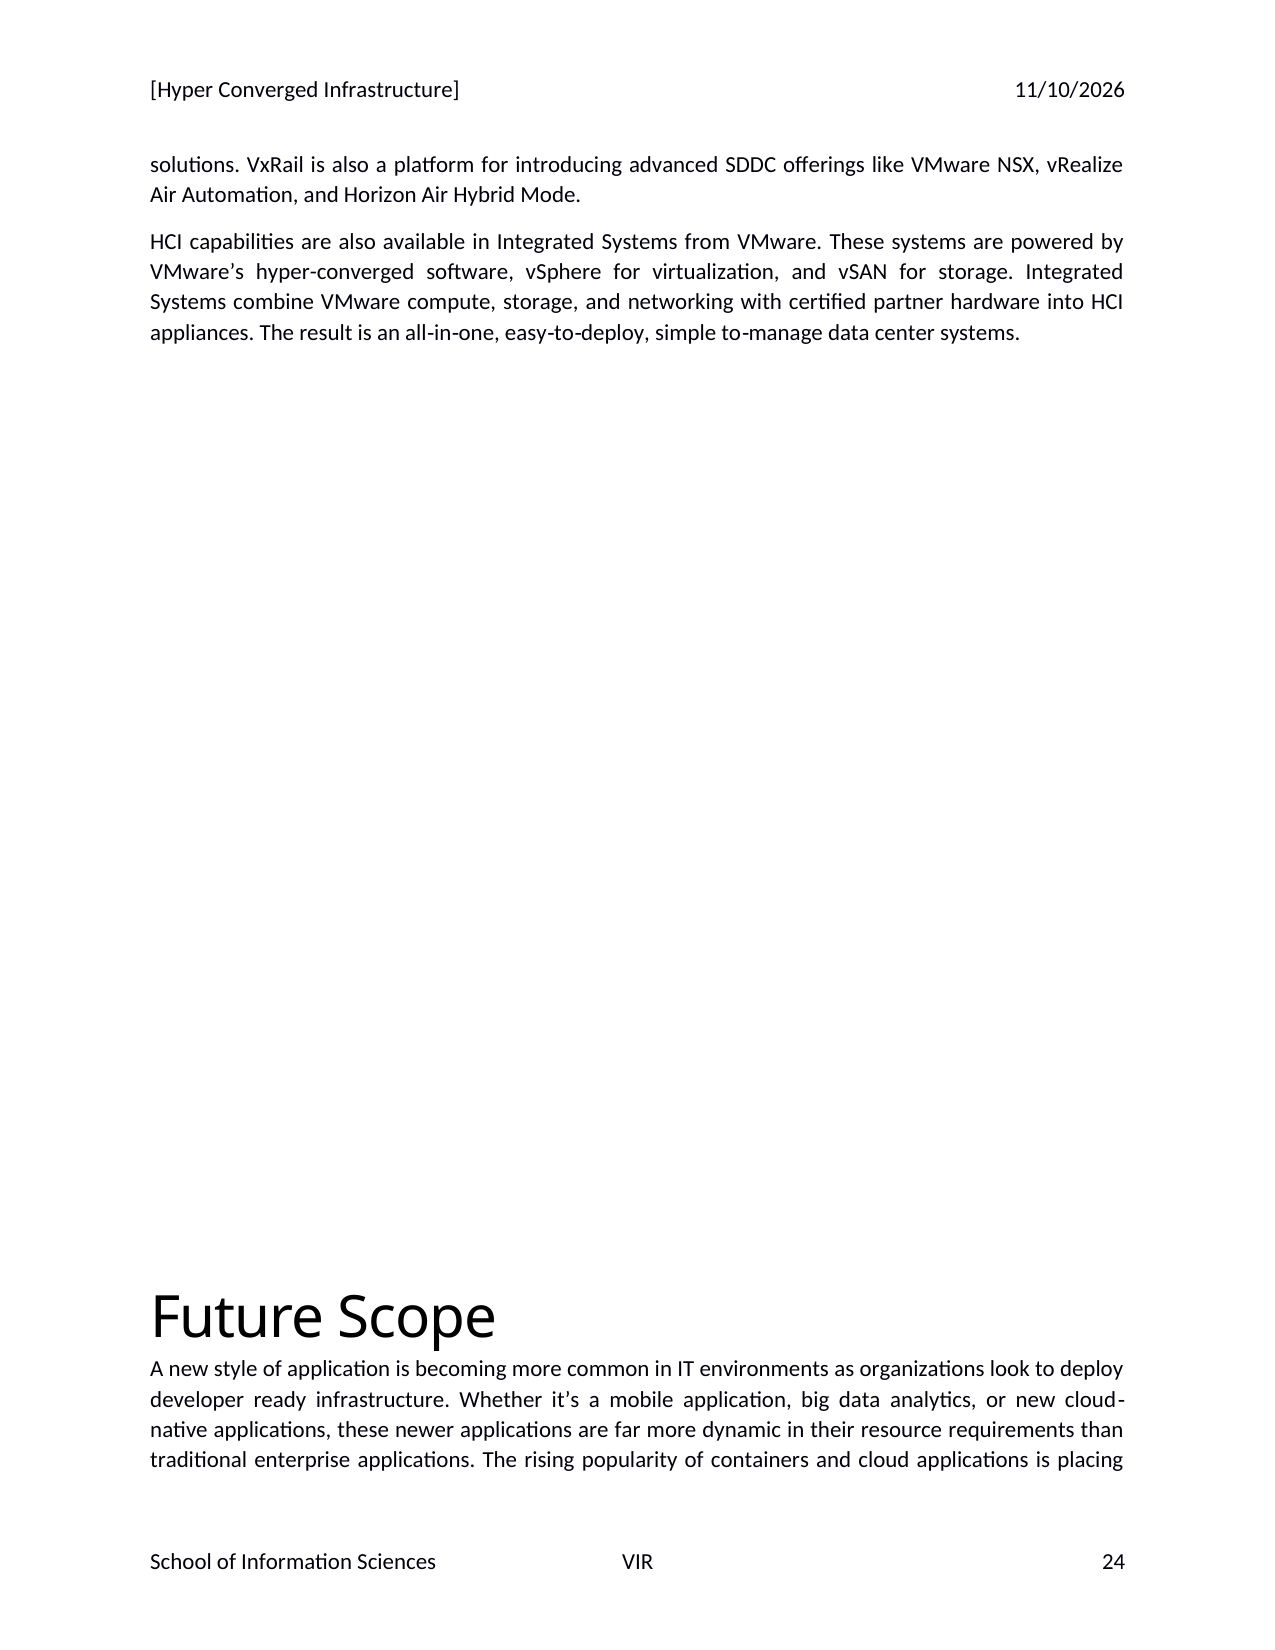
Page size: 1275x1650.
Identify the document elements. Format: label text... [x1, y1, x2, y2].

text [150, 1354, 1125, 1473]
text HCI capabilities are also available in Integrated Systems from VMware. These systems are powered by VMware’s hyper-converged software, vSphere for virtualization, and vSAN for storage. Integrated Systems combine VMware compute, storage, and networking with certified partner hardware into HCI appliances. The result is an all‐in‐one, easy‐to‐deploy, simple to‐manage data center systems. [150, 227, 1125, 346]
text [150, 150, 1125, 208]
title Future Scope [150, 1275, 1125, 1354]
